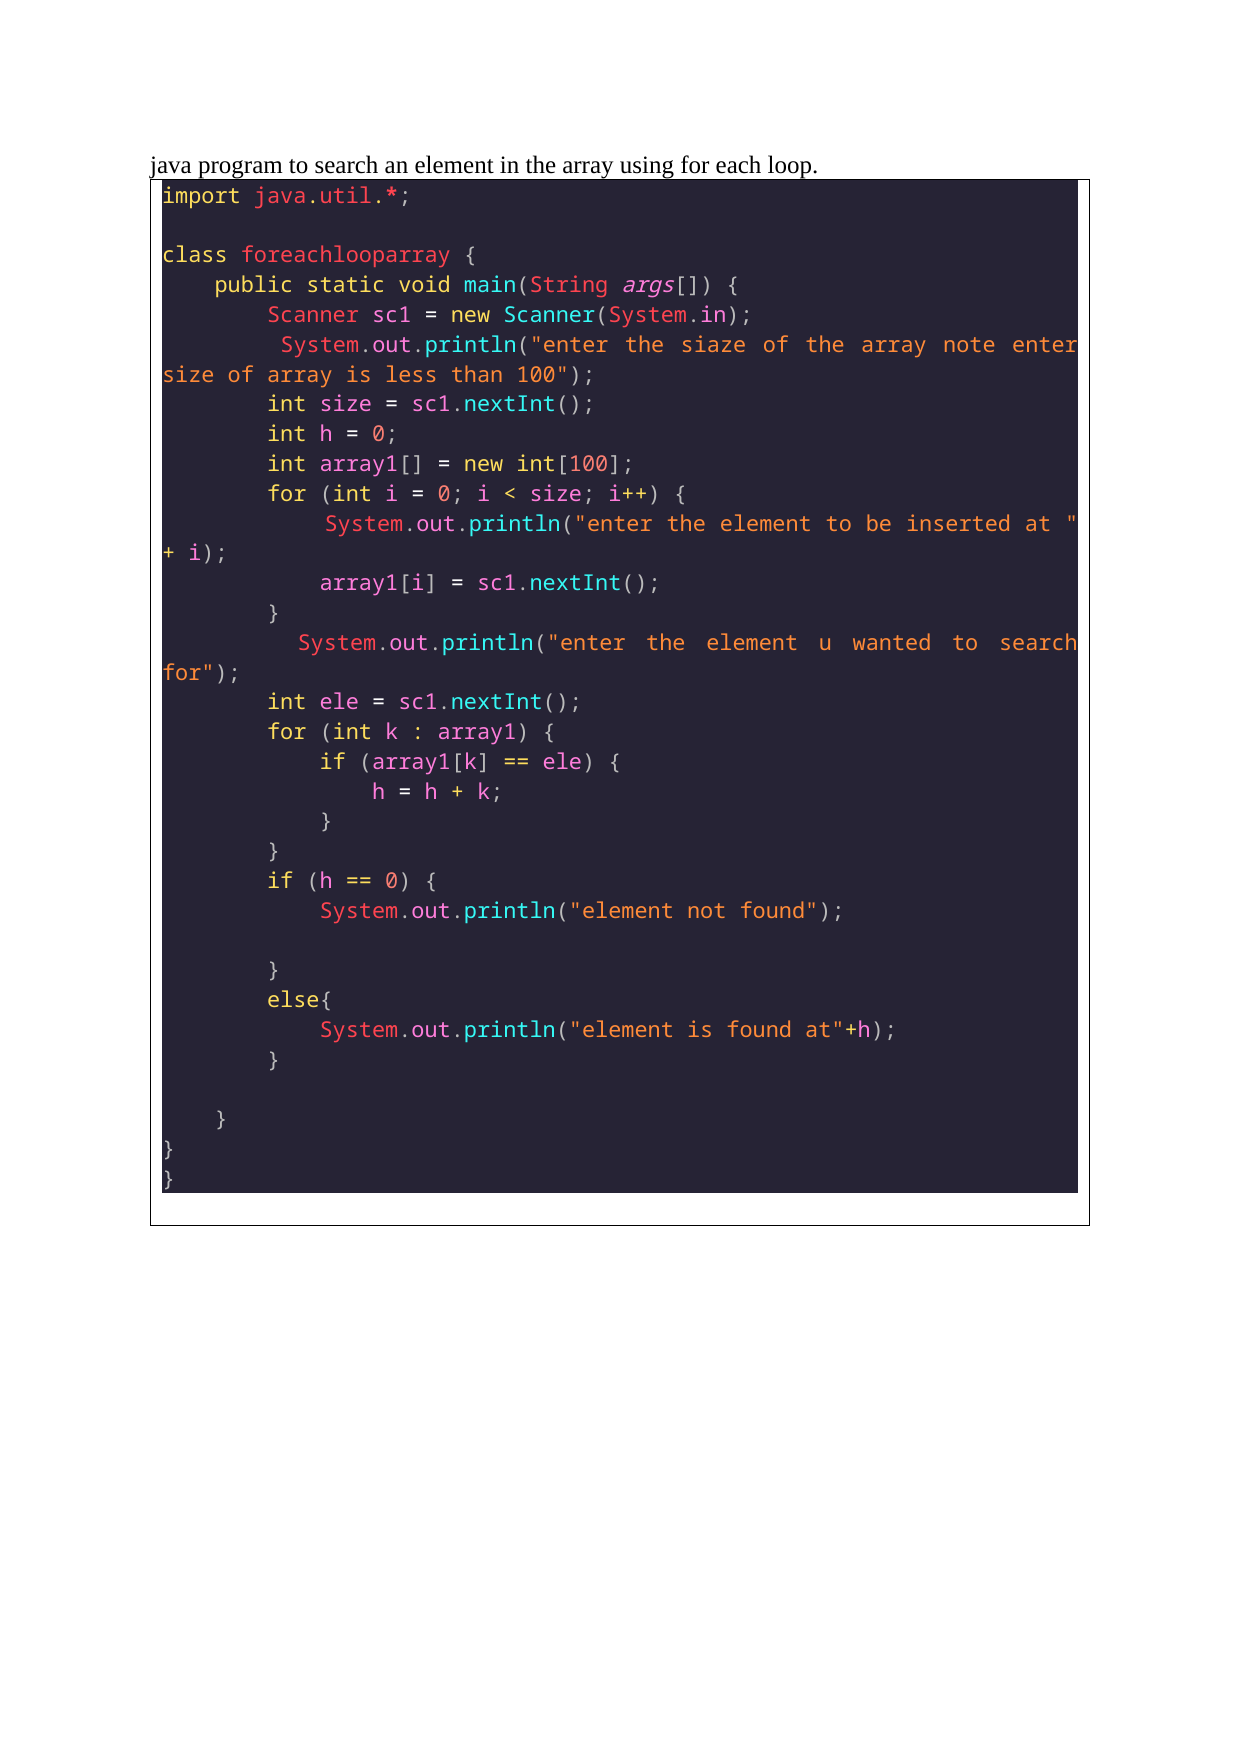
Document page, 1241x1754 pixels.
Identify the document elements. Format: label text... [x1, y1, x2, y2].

table_header import java.util.*; class foreachlooparray { public static void main(String args[]) { Scanner sc1 = new Scanner(System.in); System.out.println("enter the siaze of the array note enter size of array is less than 100"); int size = sc1.nextInt(); int h = 0; int array1[] = new int[100]; for (int i = 0; i < size; i++) { System.out.println("enter the element to be inserted at " + i); array1[i] = sc1.nextInt(); } System.out.println("enter the element u wanted to search for"); int ele = sc1.nextInt(); for (int k : array1) { if (array1[k] == ele) { h = h + k; } } if (h == 0) { System.out.println("element not found"); } else{ System.out.println("element is found at"+h); } } } } [151, 180, 1089, 1225]
text java program to search an element in the array using for each loop. [150, 150, 1090, 179]
